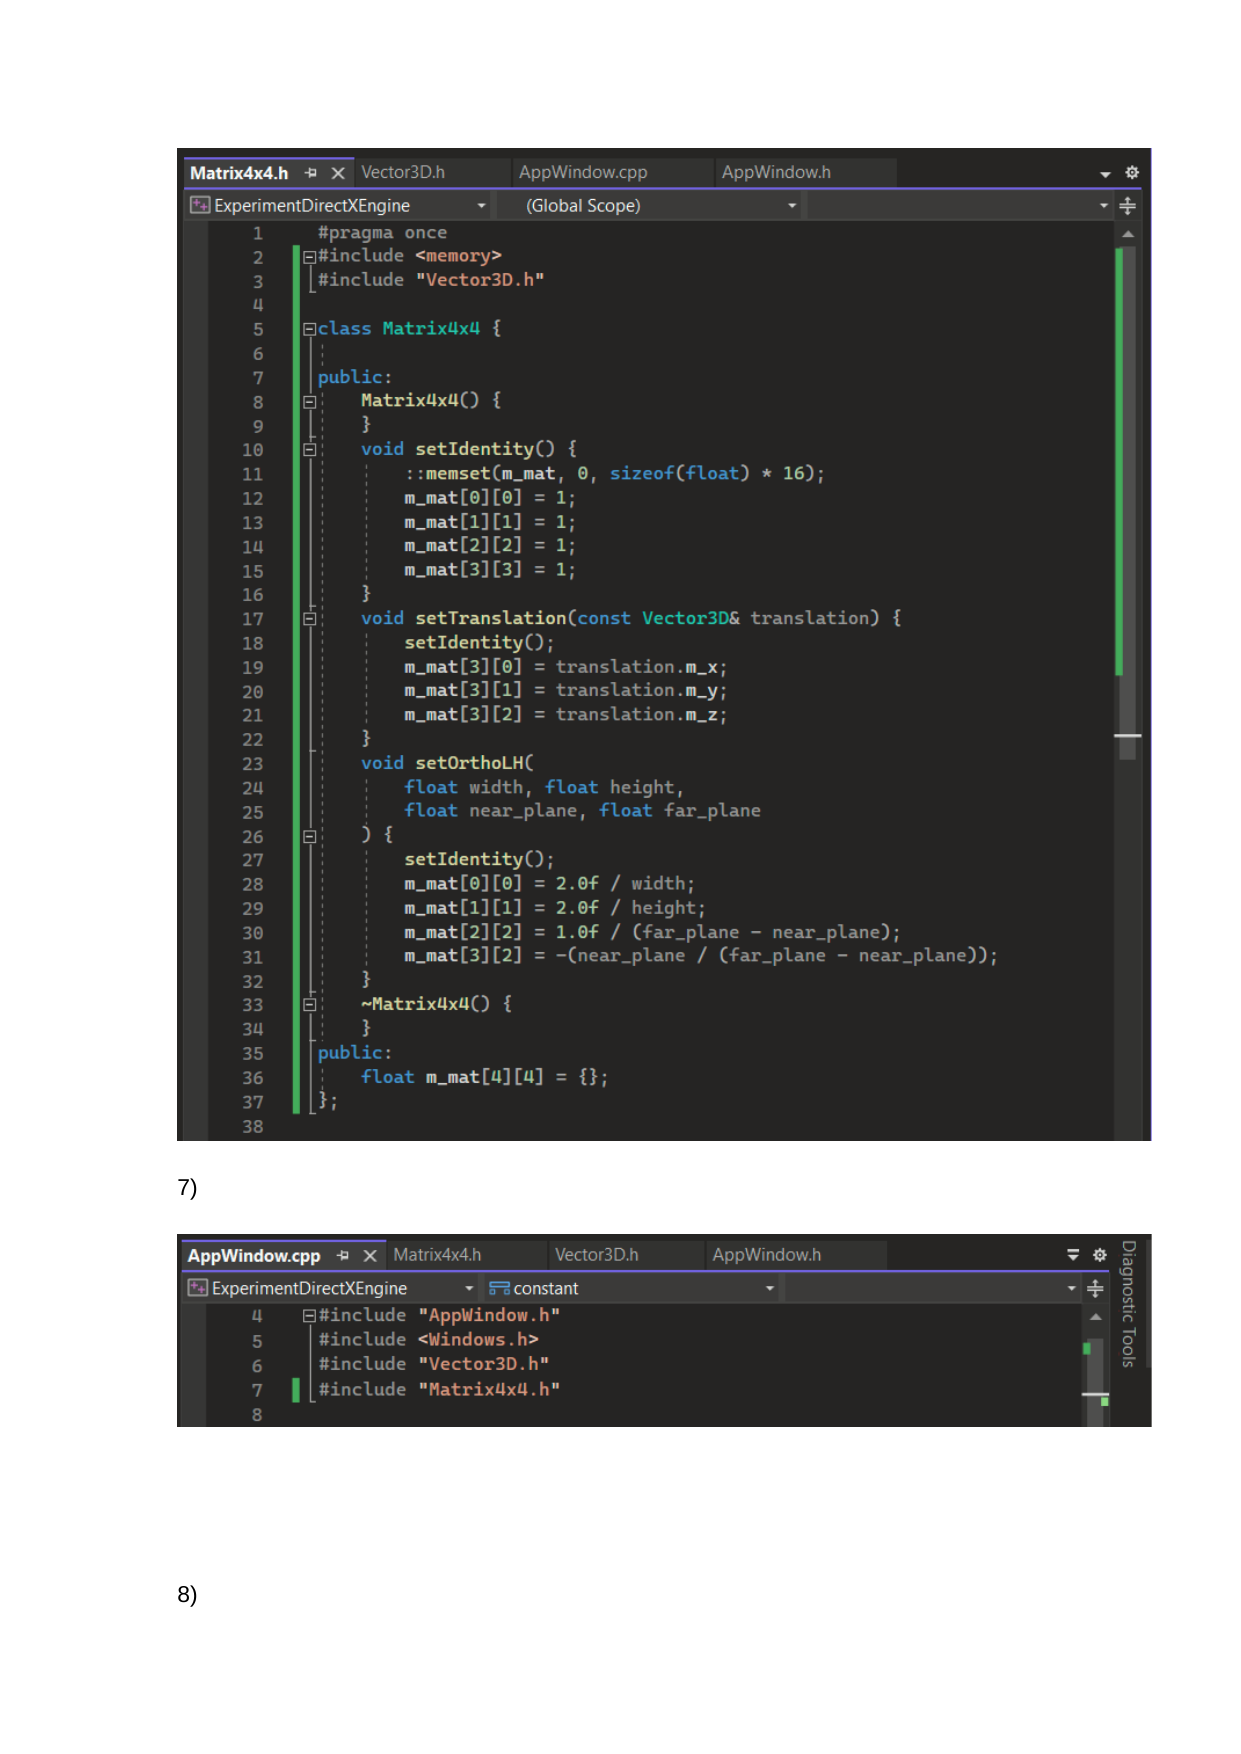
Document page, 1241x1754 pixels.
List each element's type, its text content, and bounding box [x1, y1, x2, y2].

text 8) [177, 1581, 1152, 1608]
picture [177, 1234, 1152, 1427]
text 7) [177, 1174, 1152, 1201]
picture [177, 148, 1152, 1141]
